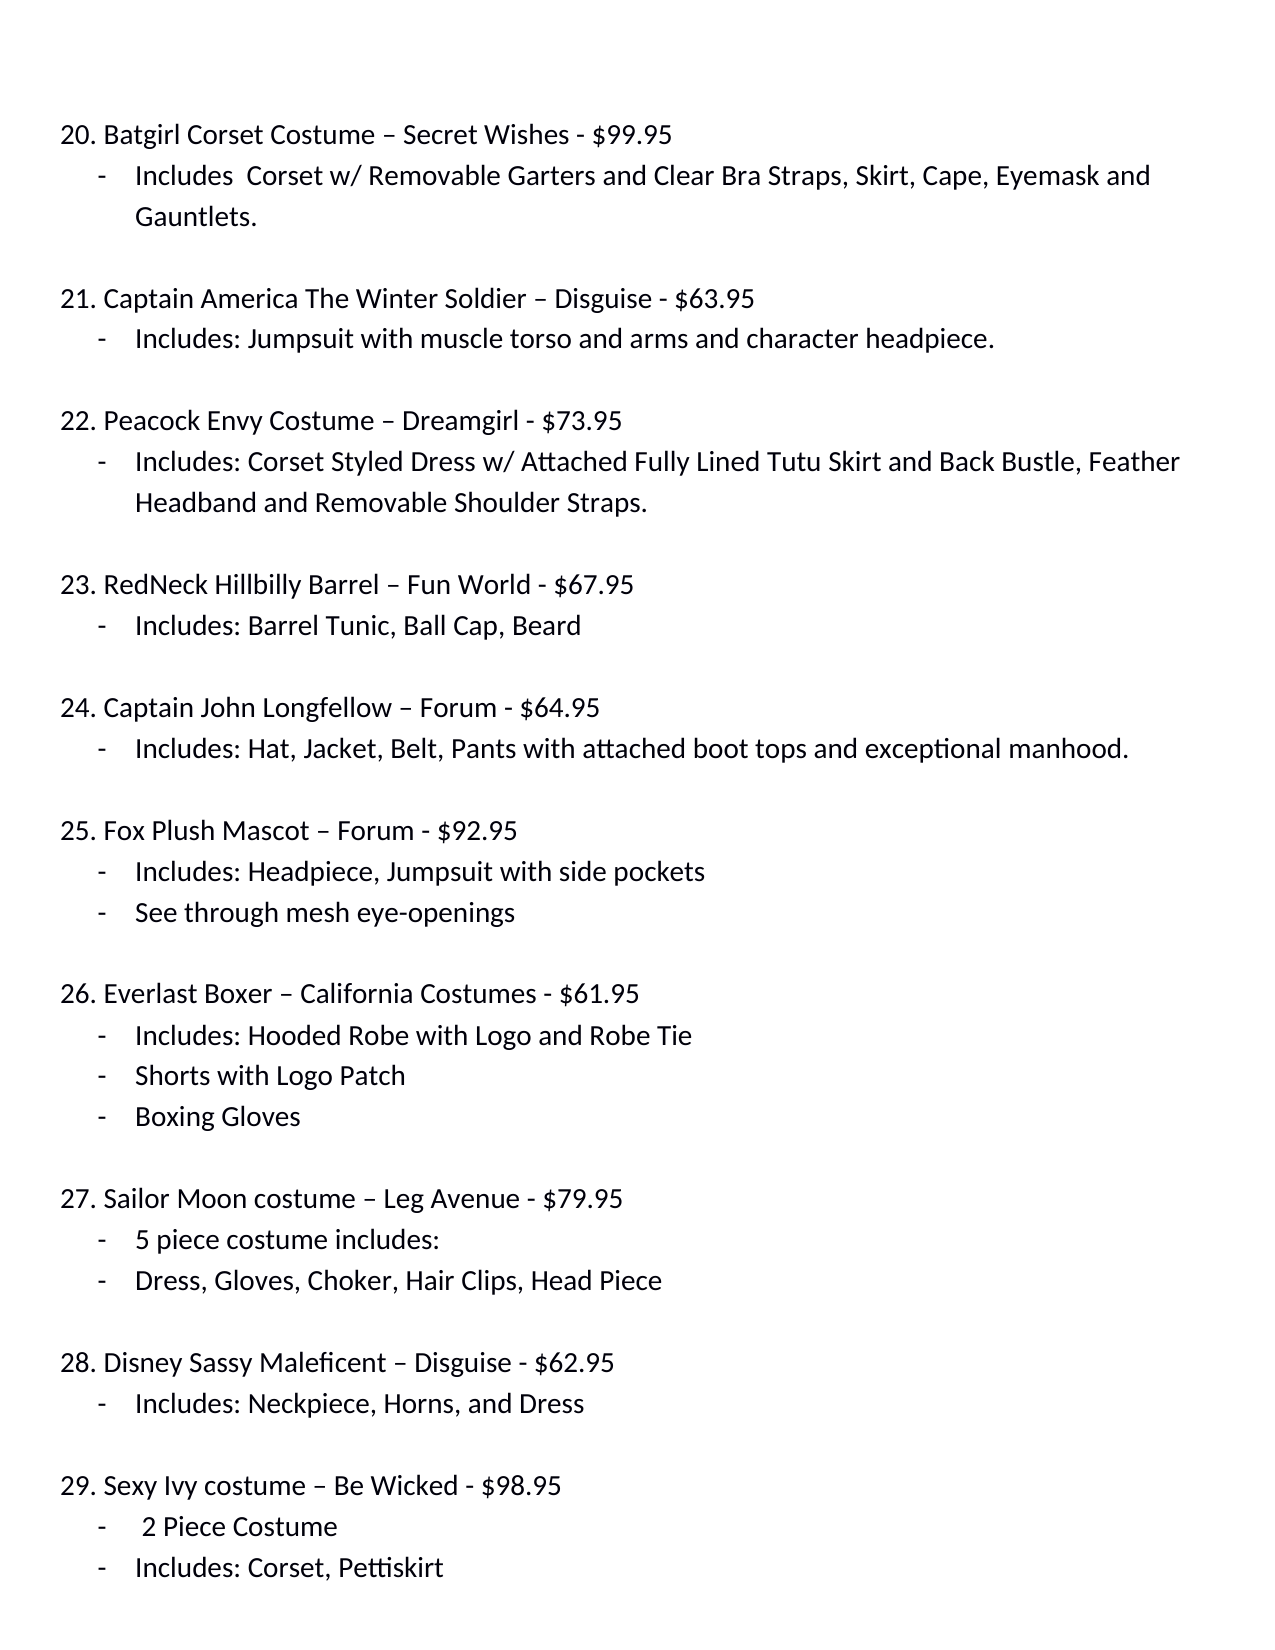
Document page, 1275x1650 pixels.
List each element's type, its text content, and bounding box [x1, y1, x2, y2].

list Includes: Neckpiece, Horns, and Dress [97, 1385, 1215, 1421]
list Includes: Jumpsuit with muscle torso and arms and character headpiece. [97, 321, 1215, 356]
list 20. Batgirl Corset Costume – Secret Wishes - $99.95 [60, 116, 1215, 152]
list 27. Sailor Moon costume – Leg Avenue - $79.95 [60, 1180, 1215, 1216]
list Shorts with Logo Patch [97, 1057, 1215, 1093]
list 5 piece costume includes: [97, 1221, 1215, 1257]
list Includes: Corset Styled Dress w/ Attached Fully Lined Tutu Skirt and Back Bustle, Feather Headband and Removable Shoulder Straps. [97, 443, 1215, 520]
list Includes: Corset, Pettiskirt [97, 1549, 1215, 1584]
list Includes: Hat, Jacket, Belt, Pants with attached boot tops and exceptional manhood. [97, 730, 1215, 766]
list See through mesh eye-openings [97, 894, 1215, 929]
list 21. Captain America The Winter Soldier – Disguise - $63.95 [60, 280, 1215, 315]
list 29. Sexy Ivy costume – Be Wicked - $98.95 [60, 1467, 1215, 1502]
list 22. Peacock Envy Costume – Dreamgirl - $73.95 [60, 402, 1215, 438]
list 24. Captain John Longfellow – Forum - $64.95 [60, 689, 1215, 725]
list Dress, Gloves, Choker, Hair Clips, Head Piece [97, 1262, 1215, 1298]
list 25. Fox Plush Mascot – Forum - $92.95 [60, 812, 1215, 847]
list 2 Piece Costume [97, 1508, 1215, 1543]
list 26. Everlast Boxer – California Costumes - $61.95 [60, 976, 1215, 1011]
list 23. RedNeck Hillbilly Barrel – Fun World - $67.95 [60, 566, 1215, 602]
list Includes: Hooded Robe with Logo and Robe Tie [97, 1017, 1215, 1052]
list Boxing Gloves [97, 1098, 1215, 1134]
list Includes: Headpiece, Jumpsuit with side pockets [97, 853, 1215, 888]
list 28. Disney Sassy Maleficent – Disguise - $62.95 [60, 1344, 1215, 1380]
list Includes: Barrel Tunic, Ball Cap, Beard [97, 607, 1215, 643]
list Includes Corset w/ Removable Garters and Clear Bra Straps, Skirt, Cape, Eyemask and Gauntlets. [97, 157, 1215, 233]
